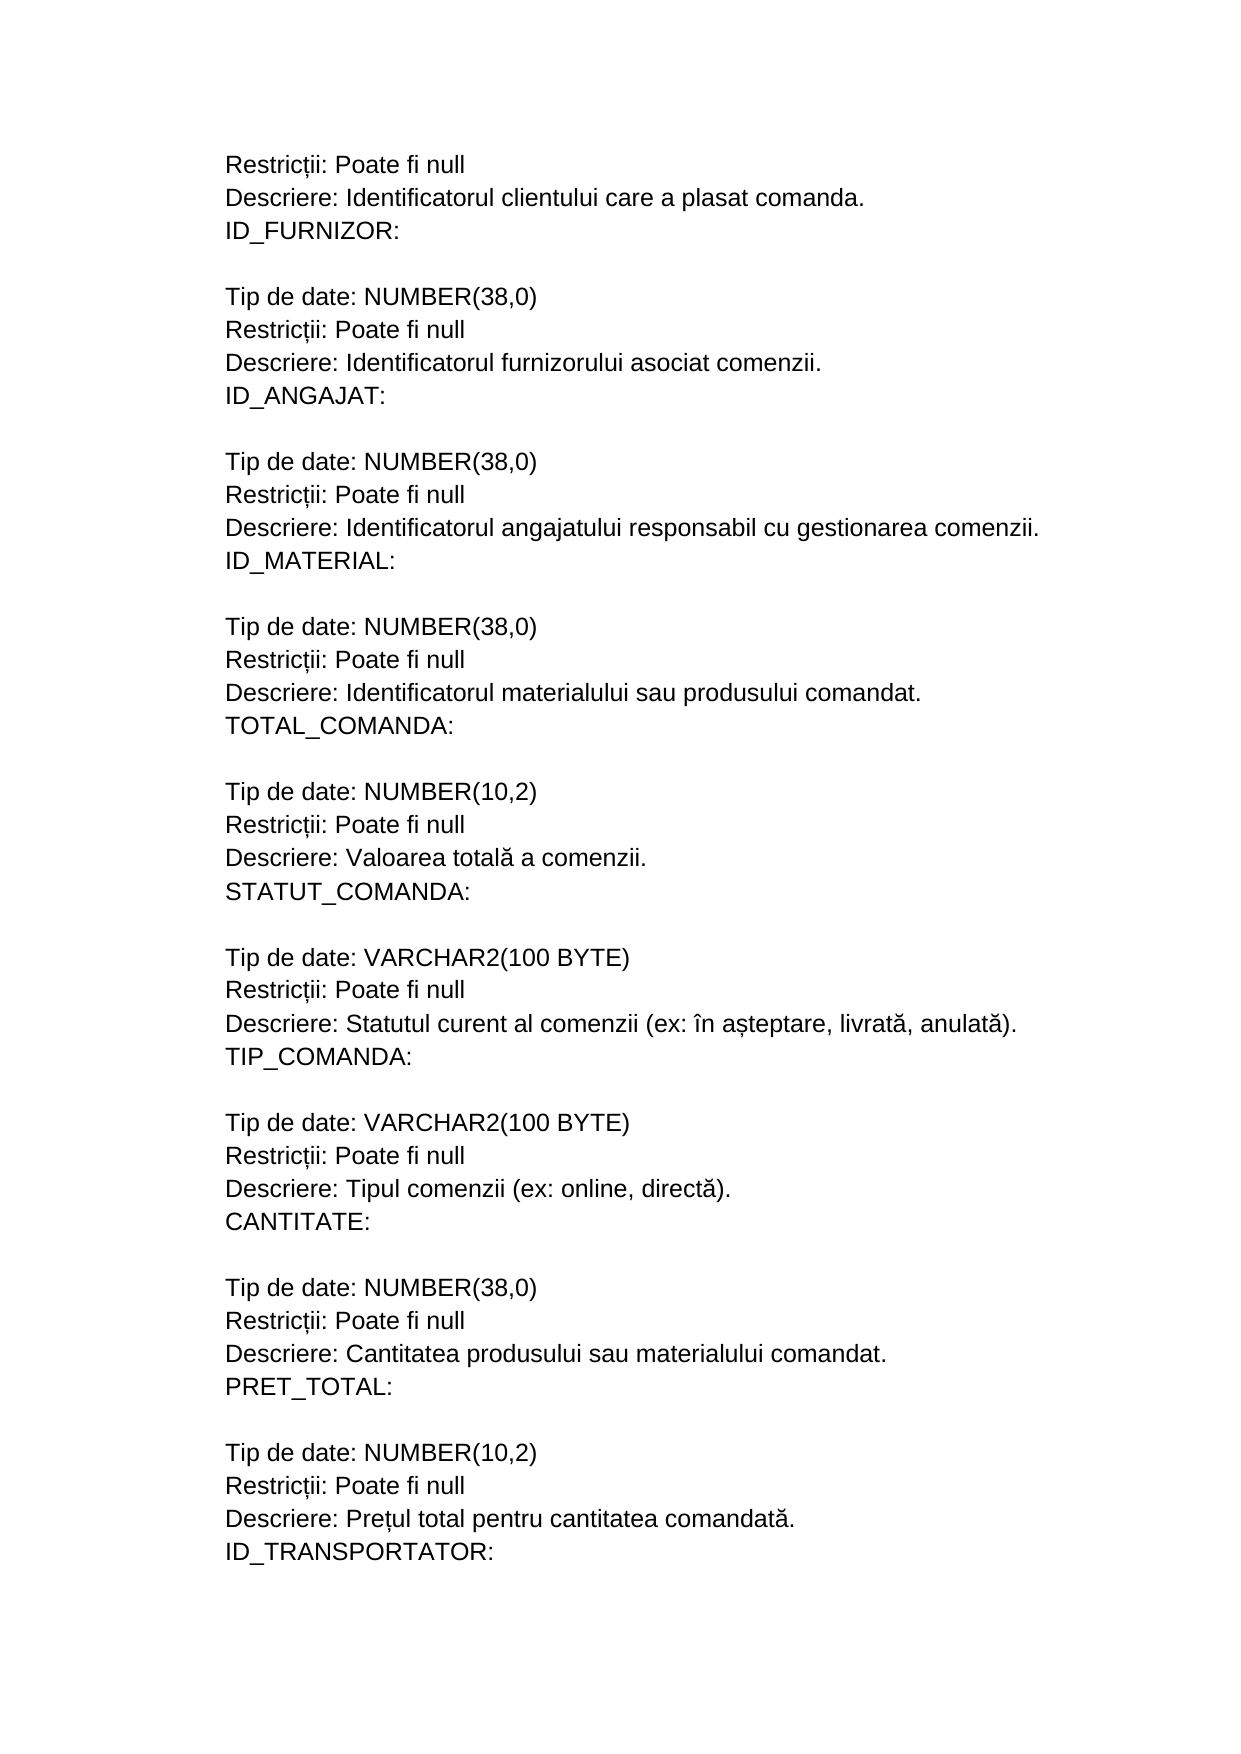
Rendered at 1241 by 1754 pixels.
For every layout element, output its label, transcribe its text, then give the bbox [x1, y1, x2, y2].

list Descriere: Tipul comenzii (ex: online, directă). [225, 1174, 1090, 1202]
list Descriere: Identificatorul clientului care a plasat comanda. [225, 183, 1090, 212]
list Tip de date: NUMBER(38,0) [225, 1273, 1090, 1301]
list ID_ANGAJAT: [225, 381, 1090, 410]
list Descriere: Statutul curent al comenzii (ex: în așteptare, livrată, anulată). [225, 1008, 1090, 1037]
list Restricții: Poate fi null [225, 976, 1090, 1004]
list Restricții: Poate fi null [225, 1471, 1090, 1499]
list Tip de date: NUMBER(10,2) [225, 1438, 1090, 1467]
list ID_FURNIZOR: [225, 216, 1090, 245]
list Restricții: Poate fi null [225, 150, 1090, 179]
list Restricții: Poate fi null [225, 480, 1090, 509]
list Tip de date: NUMBER(38,0) [225, 282, 1090, 311]
list Restricții: Poate fi null [225, 810, 1090, 839]
list Descriere: Identificatorul angajatului responsabil cu gestionarea comenzii. [225, 513, 1090, 542]
list Restricții: Poate fi null [225, 315, 1090, 344]
list Restricții: Poate fi null [225, 645, 1090, 674]
list ID_TRANSPORTATOR: [225, 1537, 1090, 1566]
list Tip de date: NUMBER(38,0) [225, 612, 1090, 641]
list Tip de date: NUMBER(38,0) [225, 447, 1090, 476]
list Descriere: Valoarea totală a comenzii. [225, 843, 1090, 872]
list Descriere: Prețul total pentru cantitatea comandată. [225, 1504, 1090, 1533]
list Tip de date: VARCHAR2(100 BYTE) [225, 1108, 1090, 1136]
list CANTITATE: [225, 1207, 1090, 1235]
list TOTAL_COMANDA: [225, 711, 1090, 740]
list STATUT_COMANDA: [225, 876, 1090, 905]
list Descriere: Cantitatea produsului sau materialului comandat. [225, 1339, 1090, 1367]
list Restricții: Poate fi null [225, 1141, 1090, 1169]
list Tip de date: VARCHAR2(100 BYTE) [225, 942, 1090, 971]
list PRET_TOTAL: [225, 1372, 1090, 1401]
list ID_MATERIAL: [225, 546, 1090, 575]
list Descriere: Identificatorul materialului sau produsului comandat. [225, 678, 1090, 707]
list Descriere: Identificatorul furnizorului asociat comenzii. [225, 348, 1090, 377]
list Restricții: Poate fi null [225, 1306, 1090, 1334]
list TIP_COMANDA: [225, 1042, 1090, 1070]
list Tip de date: NUMBER(10,2) [225, 777, 1090, 806]
